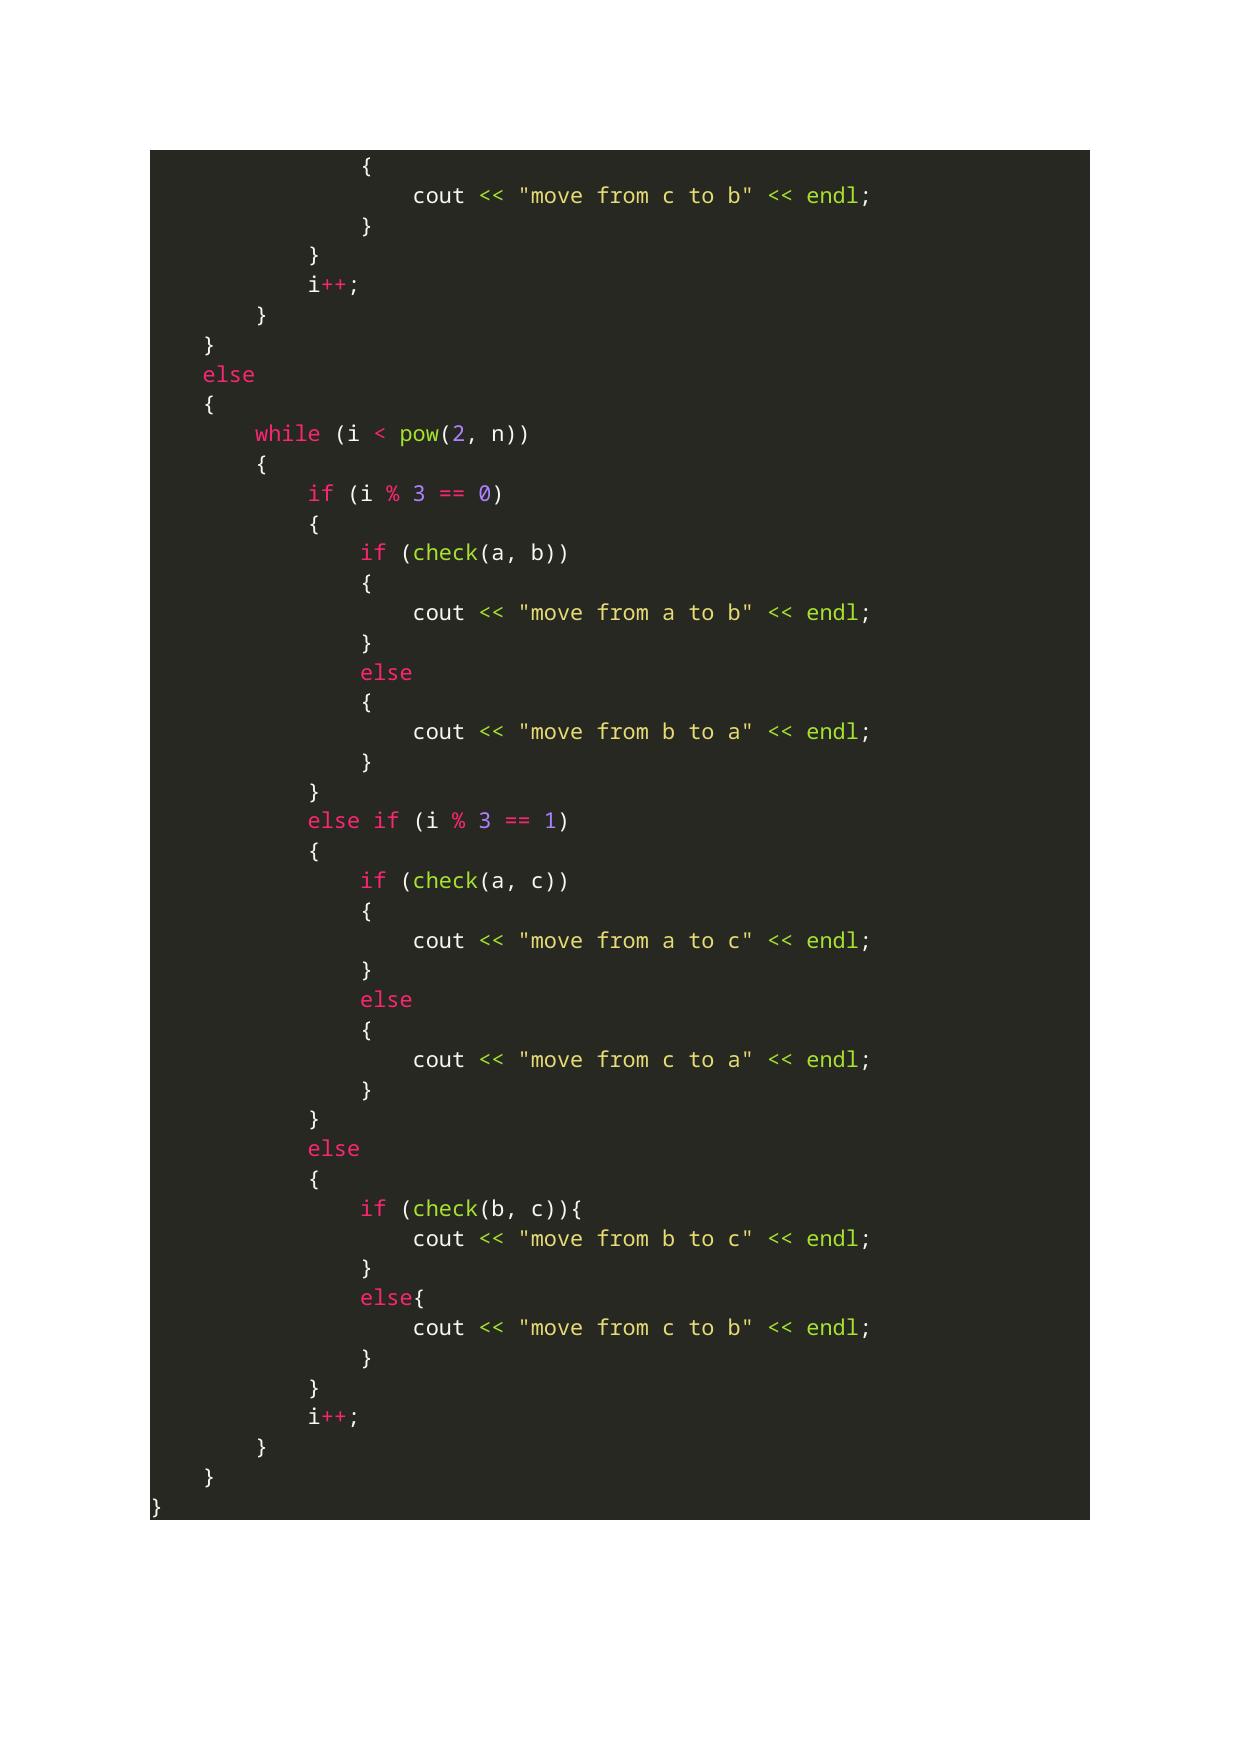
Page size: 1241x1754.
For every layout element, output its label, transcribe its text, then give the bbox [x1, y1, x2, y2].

text } [150, 1342, 1090, 1371]
text if (check(a, c)) [150, 865, 1090, 895]
text } [150, 1461, 1090, 1491]
text } [150, 329, 1090, 358]
text { [150, 150, 1090, 180]
text while (i < pow(2, n)) [150, 418, 1090, 448]
text cout << "move from c to b" << endl; [150, 180, 1090, 209]
text cout << "move from c to b" << endl; [150, 1312, 1090, 1342]
text } [150, 209, 1090, 239]
text cout << "move from a to b" << endl; [150, 597, 1090, 627]
text } [150, 776, 1090, 805]
text } [150, 746, 1090, 776]
text else{ [150, 1282, 1090, 1312]
text } [150, 1073, 1090, 1103]
text } [150, 239, 1090, 269]
text else [150, 984, 1090, 1014]
text } [150, 1252, 1090, 1282]
text cout << "move from a to c" << endl; [150, 924, 1090, 954]
text { [150, 1014, 1090, 1044]
text if (i % 3 == 0) [150, 478, 1090, 507]
text } [150, 627, 1090, 656]
text cout << "move from b to a" << endl; [150, 716, 1090, 746]
text } [150, 299, 1090, 329]
text { [150, 448, 1090, 478]
text cout << "move from b to c" << endl; [150, 1222, 1090, 1252]
text else [150, 1133, 1090, 1163]
text { [150, 835, 1090, 865]
text else [150, 656, 1090, 686]
text { [150, 507, 1090, 537]
text cout << "move from c to a" << endl; [150, 1044, 1090, 1073]
text if (check(b, c)){ [150, 1193, 1090, 1222]
text } [150, 954, 1090, 984]
text { [150, 567, 1090, 597]
text else if (i % 3 == 1) [150, 805, 1090, 835]
text i++; [150, 269, 1090, 299]
text { [150, 1163, 1090, 1193]
text } [150, 1103, 1090, 1133]
text if (check(a, b)) [150, 537, 1090, 567]
text { [150, 895, 1090, 924]
text i++; [150, 1401, 1090, 1431]
text { [150, 686, 1090, 716]
text { [150, 388, 1090, 418]
text else [150, 358, 1090, 388]
text } [150, 1431, 1090, 1461]
text } [150, 1371, 1090, 1401]
text } [150, 1491, 1090, 1520]
